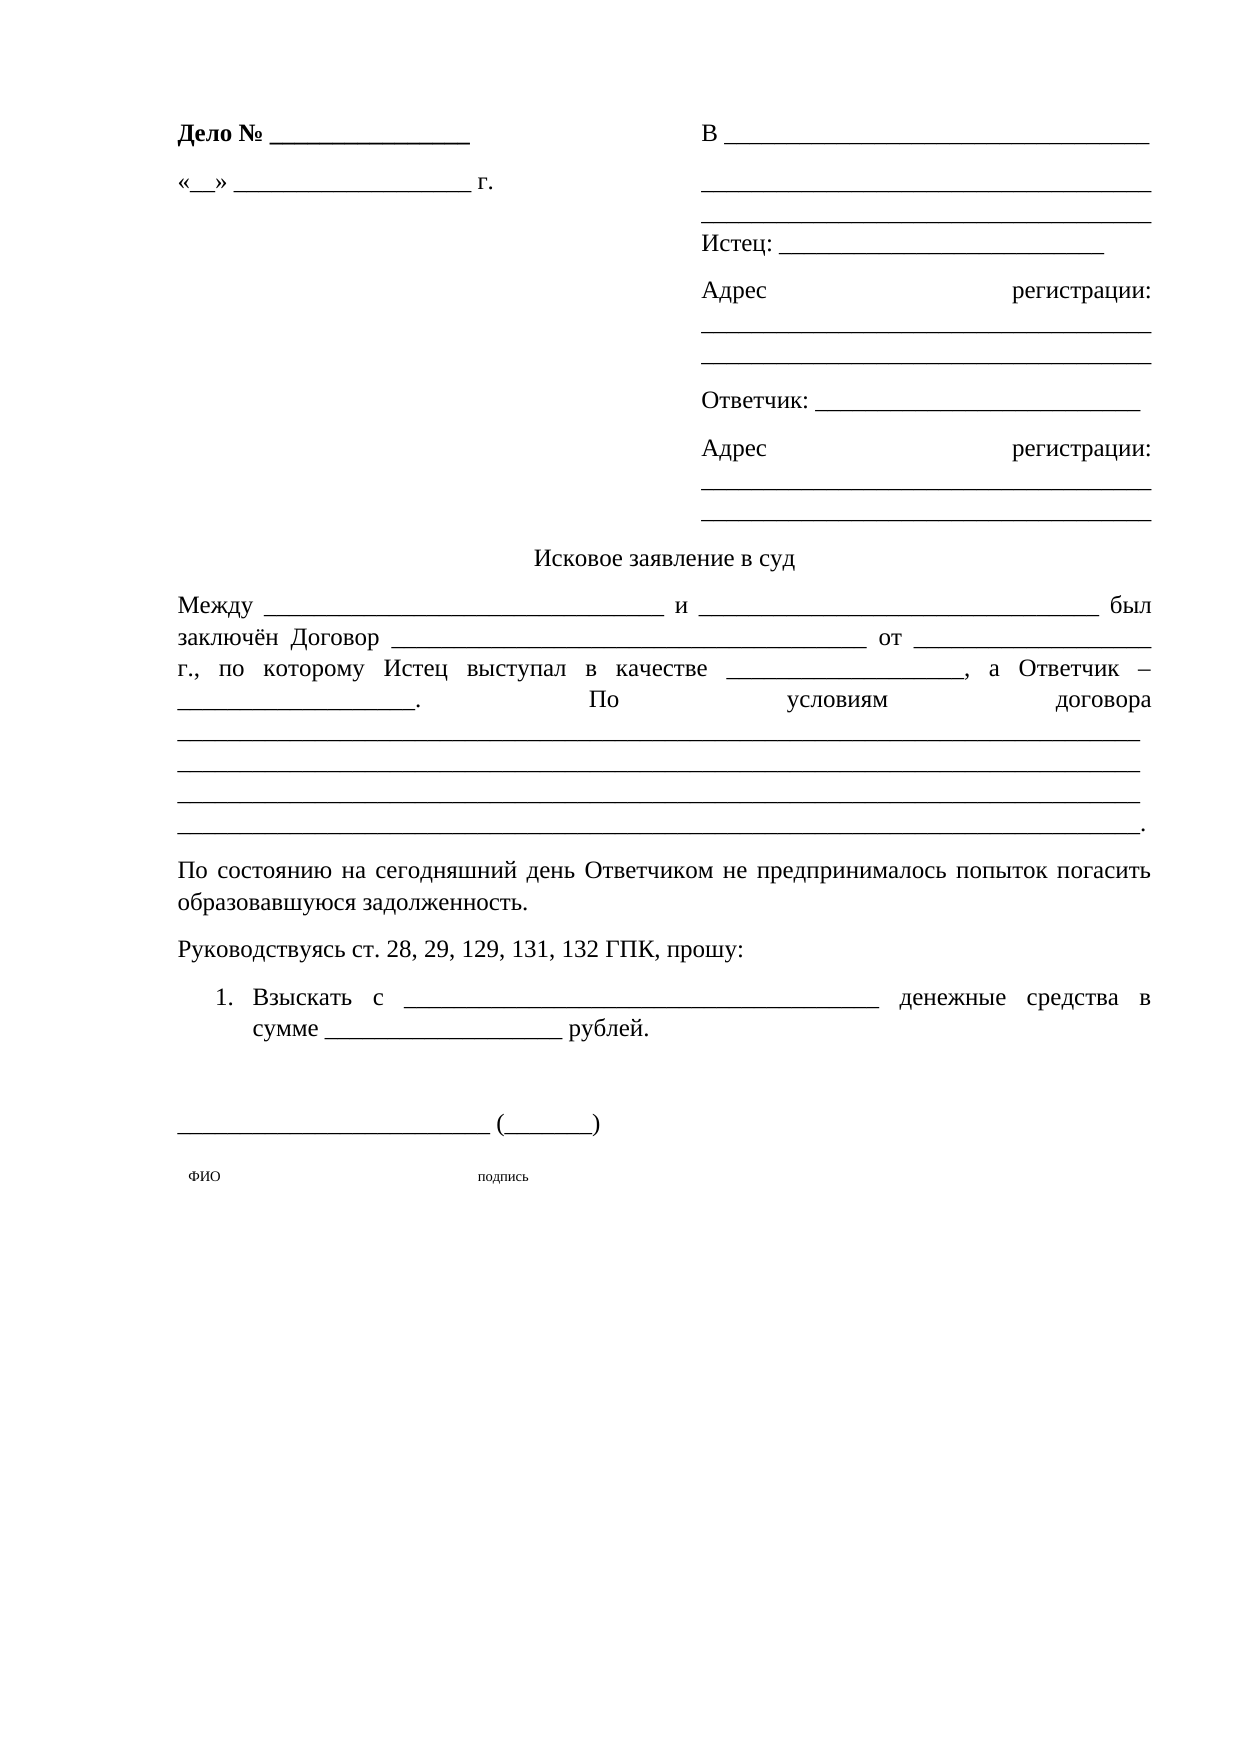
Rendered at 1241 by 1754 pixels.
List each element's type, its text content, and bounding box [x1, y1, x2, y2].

text _________________________ (_______) [177, 1108, 1152, 1137]
text Адрес регистрации: ________________________________________________________________________ [701, 433, 1152, 524]
text Дело № ________________ [177, 118, 627, 147]
text Руководствуясь ст. 28, 29, 129, 131, 132 ГПК, прошу: [177, 934, 1152, 963]
text Исковое заявление в суд [177, 543, 1152, 572]
text Между ________________________________ и ________________________________ был заключён Договор ______________________________________ от ___________________ г., по которому Истец выступал в качестве ___________________, а Ответчик – ___________________. По условиям договора ____________________________________________________________________________________________________________________________________________________________________________________________________________________________________________________________________________________________________________________. [177, 591, 1152, 837]
text ________________________________________________________________________Истец: __________________________ [701, 166, 1152, 257]
text «__» ___________________ г. [177, 166, 627, 194]
text Ответчик: __________________________ [701, 385, 1152, 414]
list Взыскать с ______________________________________ денежные средства в сумме ___________________ рублей. [215, 982, 1152, 1042]
text ФИО подпись [177, 1156, 1152, 1185]
text По состоянию на сегодняшний день Ответчиком не предпринималось попыток погасить образовавшуюся задолженность. [177, 856, 1152, 915]
text Адрес регистрации: ________________________________________________________________________ [701, 276, 1152, 366]
text В __________________________________ [701, 118, 1152, 147]
